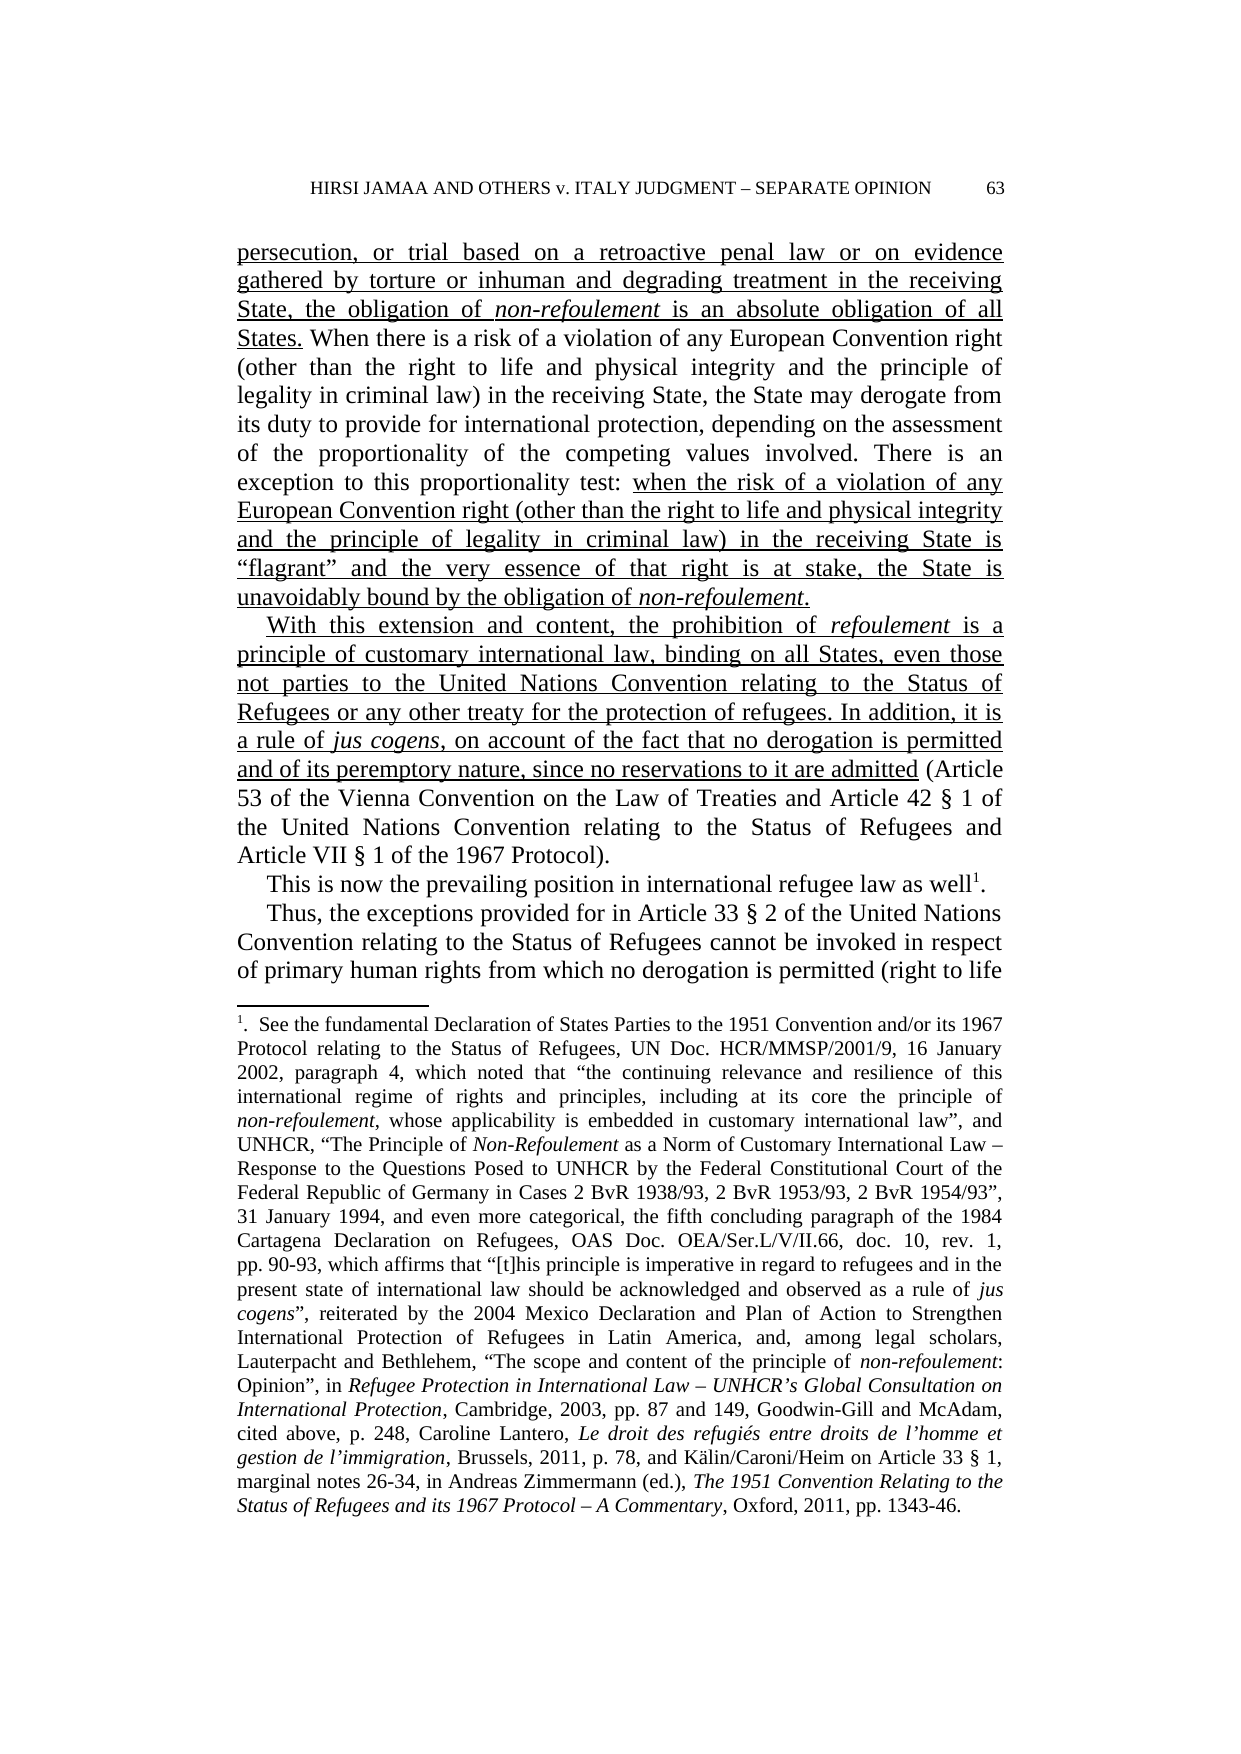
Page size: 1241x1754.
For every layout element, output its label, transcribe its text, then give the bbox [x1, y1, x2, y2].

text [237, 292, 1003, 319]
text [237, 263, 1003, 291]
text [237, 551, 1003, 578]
text With this extension and content, the prohibition of refoulement is a principle of customary international law, binding on all States, even those not parties to the United Nations Convention relating to the Status of Refugees or any other treaty for the protection of refugees. In addition, it is a rule of jus cogens, on account of the fact that no derogation is permitted and of its peremptory nature, since no reservations to it are admitted (Article 53 of the Vienna Convention on the Law of Treaties and Article 42 § 1 of the United Nations Convention relating to the Status of Refugees and Article VII § 1 of the 1967 Protocol). [237, 752, 1003, 869]
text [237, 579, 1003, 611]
text Since refugee-status determination is instrumental in protecting primary human rights, the nature of the prohibition of refoulement depends on the nature of the human right being protected by it. When there is a risk of serious harm as a result of foreign aggression, internal armed conflict, extrajudicial death, forced disappearance, death penalty, torture, inhuman or degrading treatment, forced labour, trafficking in human beings, persecution, or trial based on a retroactive penal law or on evidence gathered by torture or inhuman and degrading treatment in the receiving State, the obligation of non-refoulement is an absolute obligation of all States. When there is a risk of a violation of any European Convention right (other than the right to life and physical integrity and the principle of legality in criminal law) in the receiving State, the State may derogate from its duty to provide for international protection, depending on the assessment of the proportionality of the competing values involved. There is an exception to this proportionality test: when the risk of a violation of any European Convention right (other than the right to life and physical integrity and the principle of legality in criminal law) in the receiving State is “flagrant” and the very essence of that right is at stake, the State is unavoidably bound by the obligation of non-refoulement. [237, 320, 1003, 521]
text This is now the prevailing position in international refugee law as well. [237, 869, 1003, 898]
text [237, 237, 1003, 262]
text With this extension and content, the prohibition of refoulement is a principle of customary international law, binding on all States, even those not parties to the United Nations Convention relating to the Status of Refugees or any other treaty for the protection of refugees. In addition, it is a rule of jus cogens, on account of the fact that no derogation is permitted and of its peremptory nature, since no reservations to it are admitted (Article 53 of the Vienna Convention on the Law of Treaties and Article 42 § 1 of the United Nations Convention relating to the Status of Refugees and Article VII § 1 of the 1967 Protocol). [237, 611, 1003, 664]
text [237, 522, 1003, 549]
